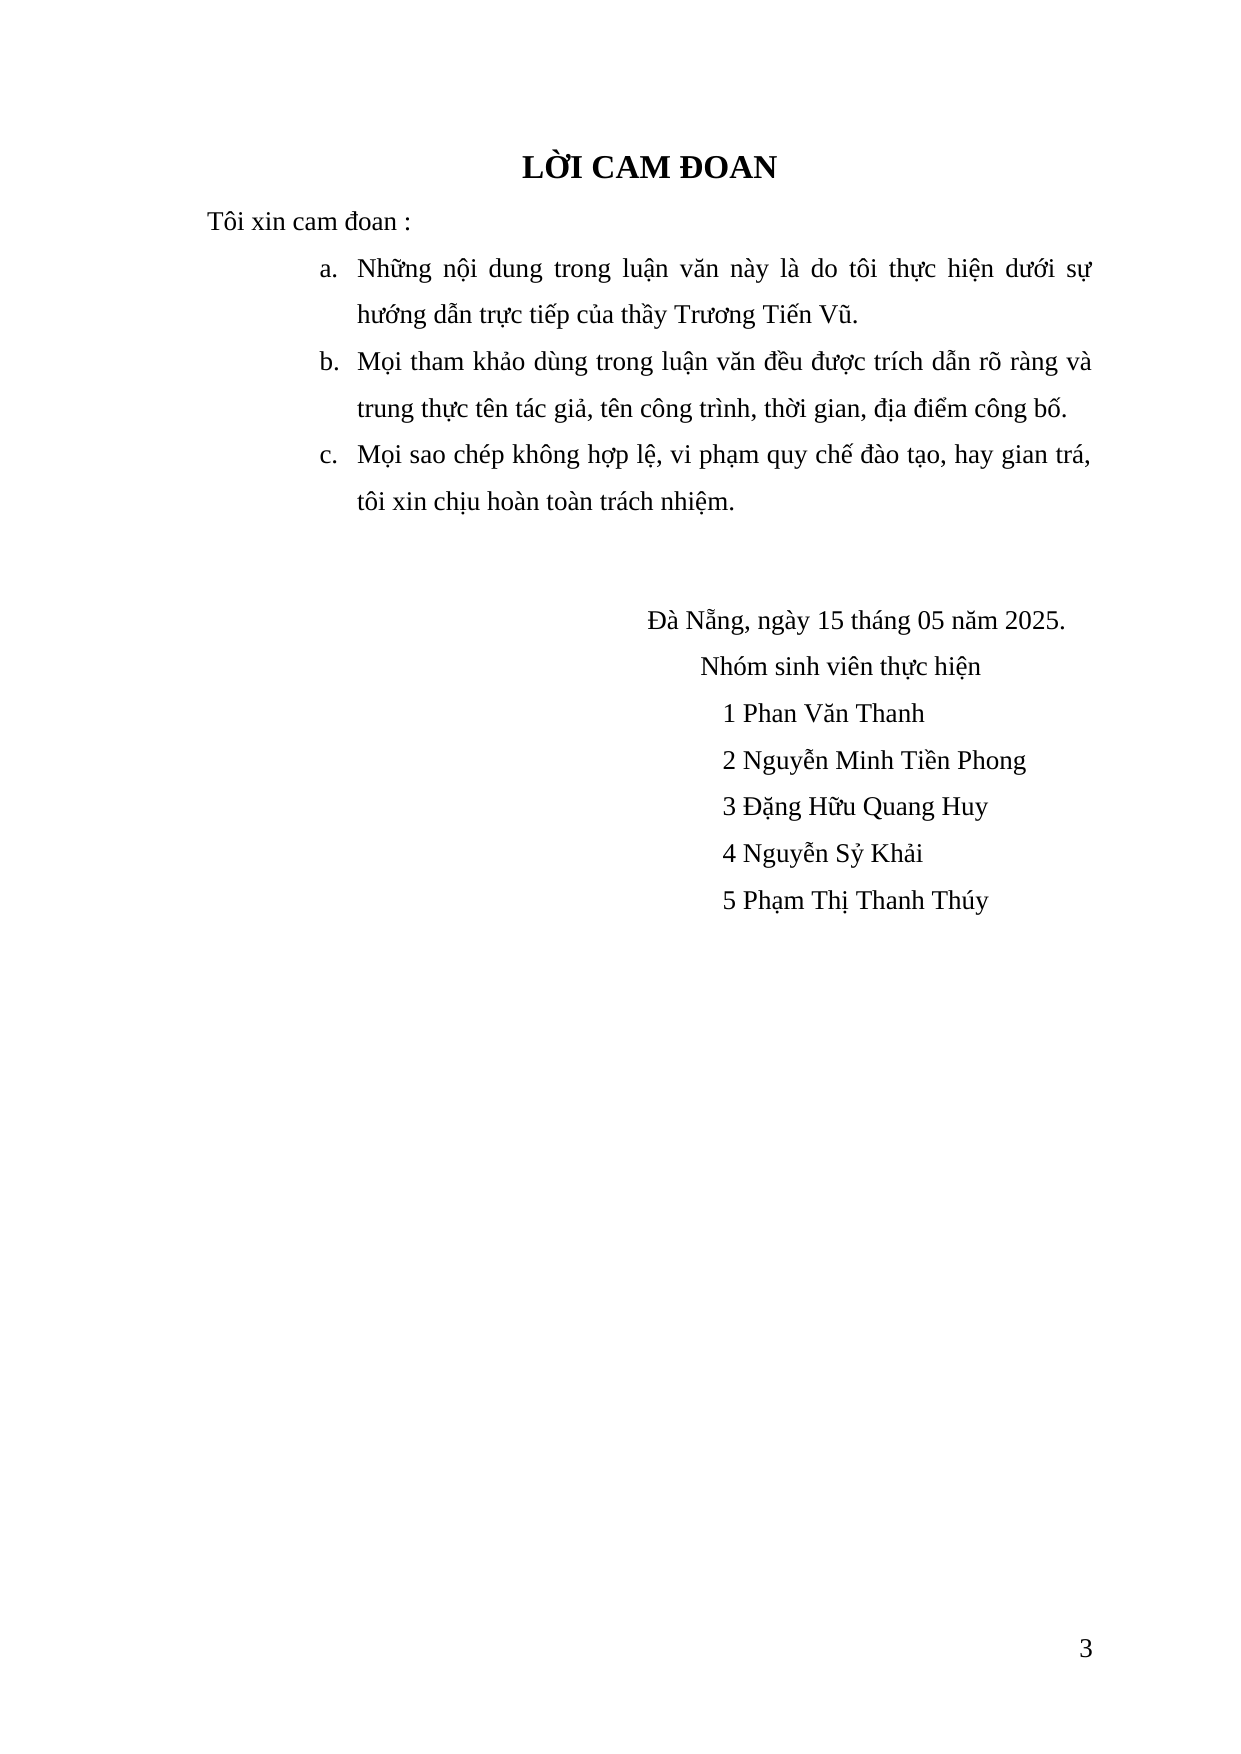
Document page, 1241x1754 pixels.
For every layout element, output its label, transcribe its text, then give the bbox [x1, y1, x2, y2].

text Đà Nẵng, ngày 15 tháng 05 năm 2025. [207, 604, 1092, 635]
text 3 Đặng Hữu Quang Huy [722, 790, 1092, 822]
text 1 Phan Văn Thanh [722, 697, 1092, 728]
text 2 Nguyễn Minh Tiền Phong [722, 744, 1092, 775]
title LỜI CAM ĐOAN [207, 148, 1092, 186]
text Tôi xin cam đoan : [207, 205, 1092, 236]
text 4 Nguyễn Sỷ Khải [722, 837, 1092, 868]
list Những nội dung trong luận văn này là do tôi thực hiện dưới sự hướng dẫn trực tiếp của thầy Trương Tiến Vũ. [319, 252, 1092, 330]
list Mọi tham khảo dùng trong luận văn đều được trích dẫn rõ ràng và trung thực tên tác giả, tên công trình, thời gian, địa điểm công bố. [319, 345, 1092, 423]
text 5 Phạm Thị Thanh Thúy [722, 884, 1092, 915]
text Nhóm sinh viên thực hiện [207, 650, 1092, 682]
list Mọi sao chép không hợp lệ, vi phạm quy chế đào tạo, hay gian trá, tôi xin chịu hoàn toàn trách nhiệm. [319, 438, 1092, 516]
